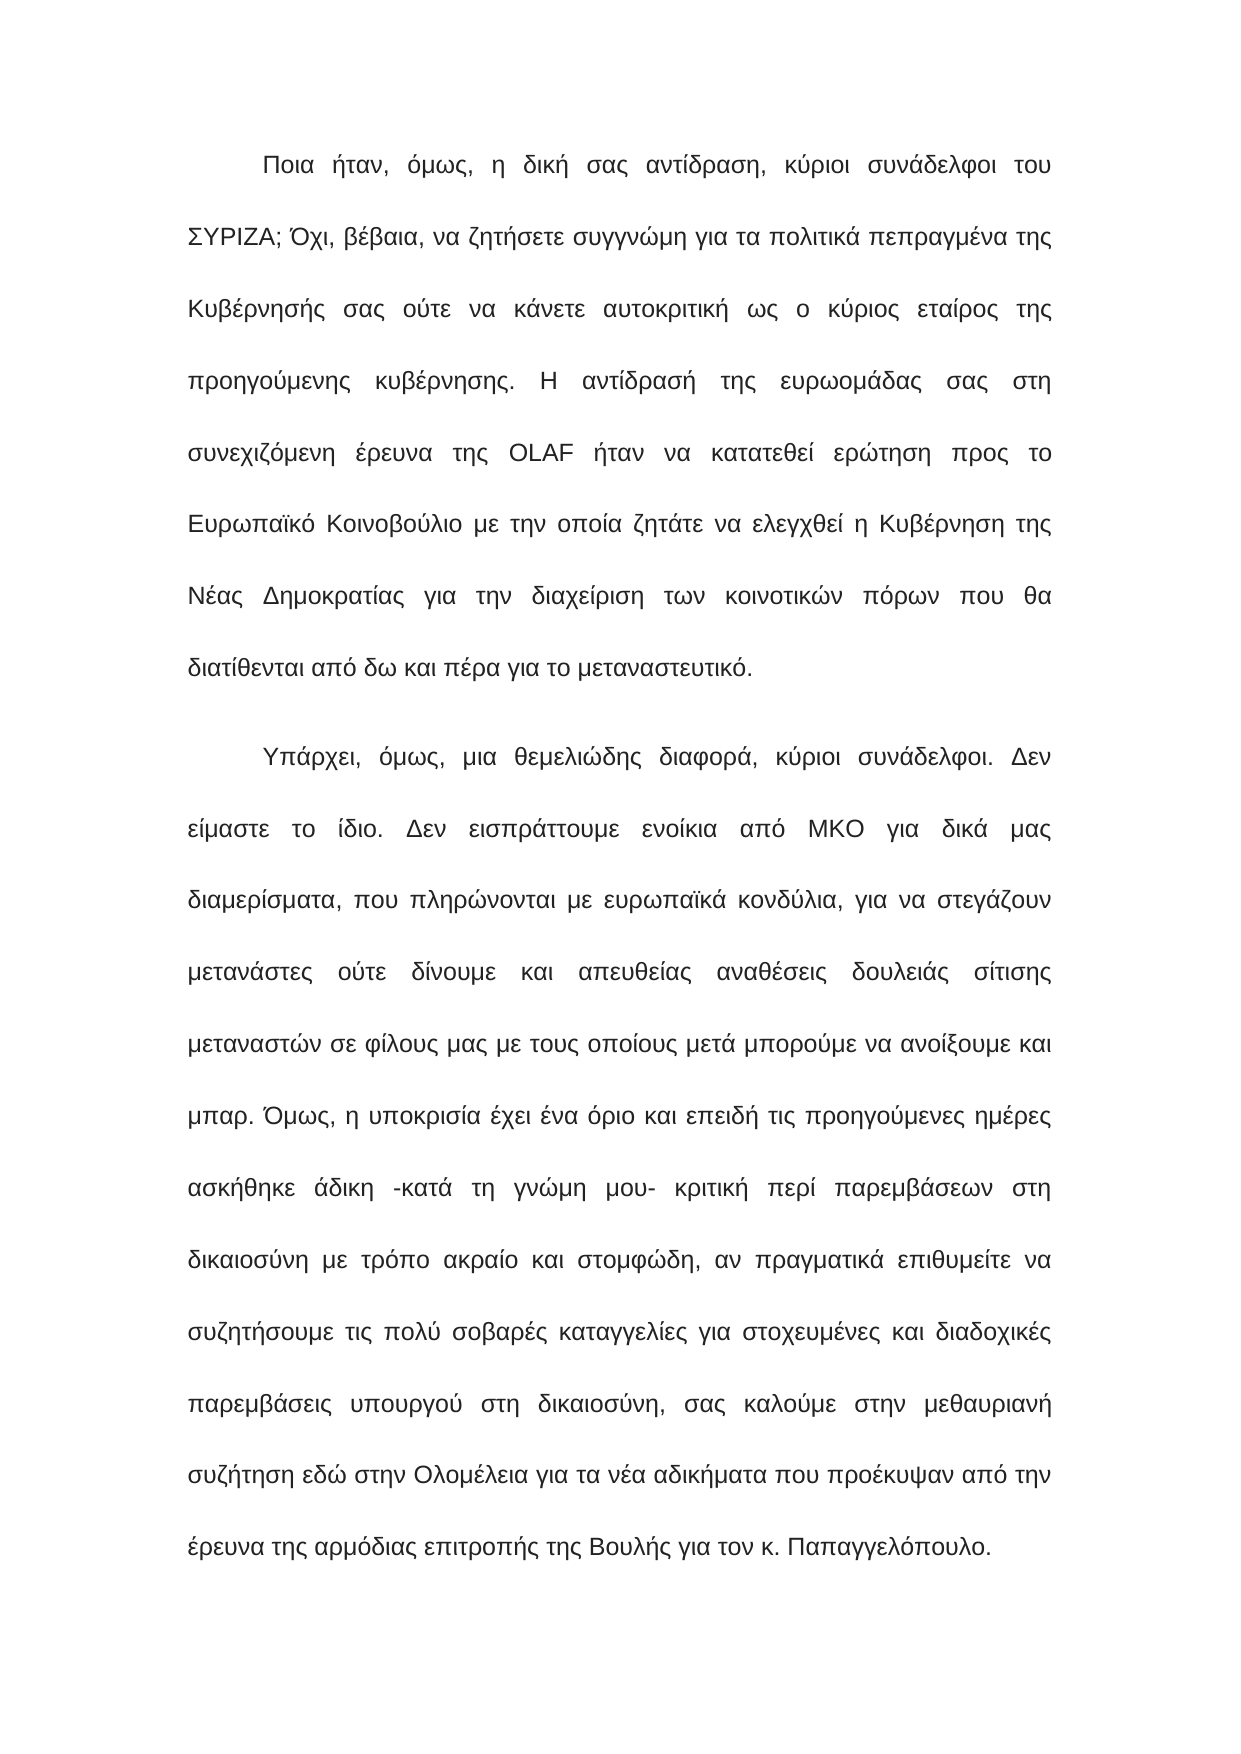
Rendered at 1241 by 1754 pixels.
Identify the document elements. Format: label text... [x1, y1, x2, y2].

text Ποια ήταν, όμως, η δική σας αντίδραση, κύριοι συνάδελφοι του ΣΥΡΙΖΑ; Όχι, βέβαια, να ζητήσετε συγγνώμη για τα πολιτικά πεπραγμένα της Κυβέρνησής σας ούτε να κάνετε αυτοκριτική ως ο κύριος εταίρος της προηγούμενης κυβέρνησης. Η αντίδρασή της ευρωομάδας σας στη συνεχιζόμενη έρευνα της OLAF ήταν να κατατεθεί ερώτηση προς το Ευρωπαϊκό Κοινοβούλιο με την οποία ζητάτε να ελεγχθεί η Κυβέρνηση της Νέας Δημοκρατίας για την διαχείριση των κοινοτικών πόρων που θα διατίθενται από δω και πέρα για το μεταναστευτικό. [187, 150, 1053, 682]
text Υπάρχει, όμως, μια θεμελιώδης διαφορά, κύριοι συνάδελφοι. Δεν είμαστε το ίδιο. Δεν εισπράττουμε ενοίκια από ΜΚΟ για δικά μας διαμερίσματα, που πληρώνονται με ευρωπαϊκά κονδύλια, για να στεγάζουν μετανάστες ούτε δίνουμε και απευθείας αναθέσεις δουλειάς σίτισης μεταναστών σε φίλους μας με τους οποίους μετά μπορούμε να ανοίξουμε και μπαρ. Όμως, η υποκρισία έχει ένα όριο και επειδή τις προηγούμενες ημέρες ασκήθηκε άδικη -κατά τη γνώμη μου- κριτική περί παρεμβάσεων στη δικαιοσύνη με τρόπο ακραίο και στομφώδη, αν πραγματικά επιθυμείτε να συζητήσουμε τις πολύ σοβαρές καταγγελίες για στοχευμένες και διαδοχικές παρεμβάσεις υπουργού στη δικαιοσύνη, σας καλούμε στην μεθαυριανή συζήτηση εδώ στην Ολομέλεια για τα νέα αδικήματα που προέκυψαν από την έρευνα της αρμόδιας επιτροπής της Βουλής για τον κ. Παπαγγελόπουλο. [187, 742, 1053, 1561]
